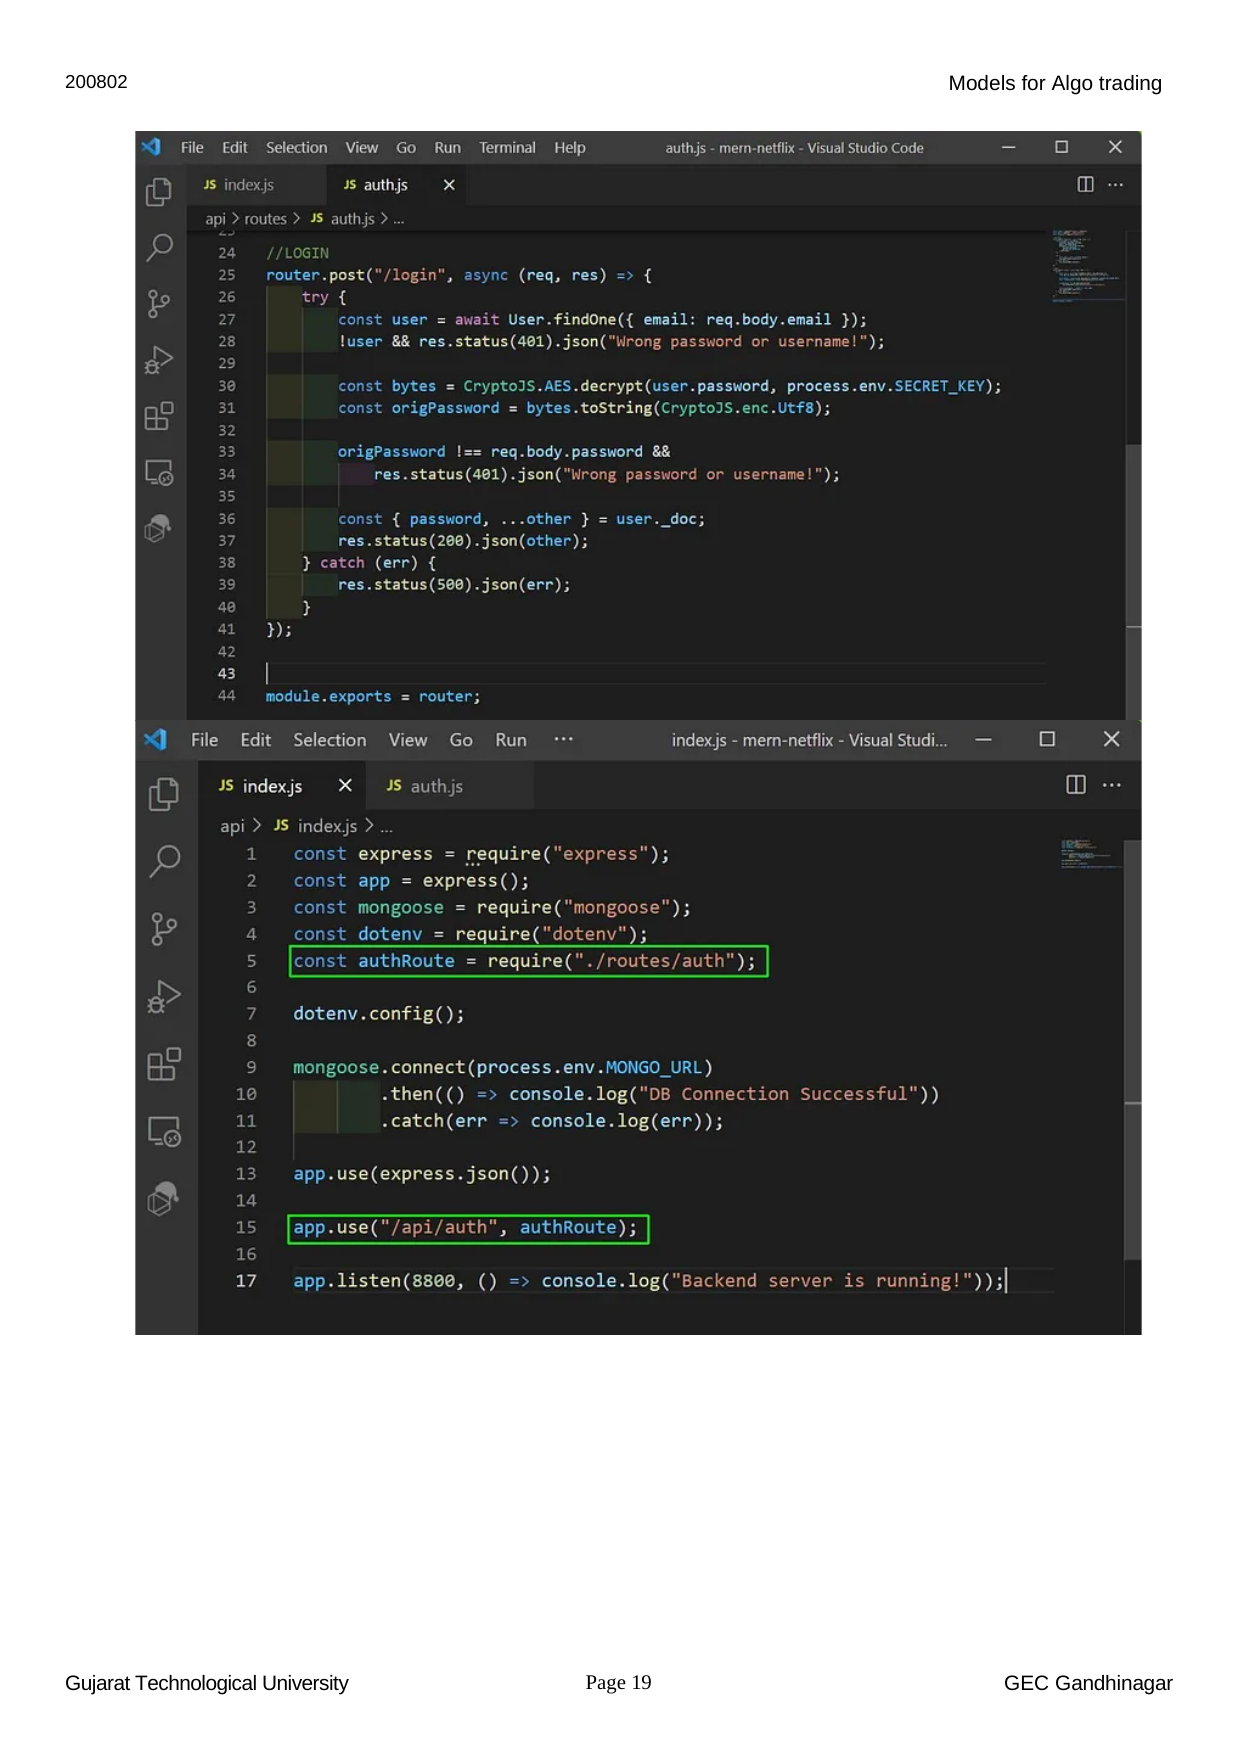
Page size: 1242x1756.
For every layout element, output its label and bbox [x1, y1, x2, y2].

picture [135, 131, 1142, 1335]
